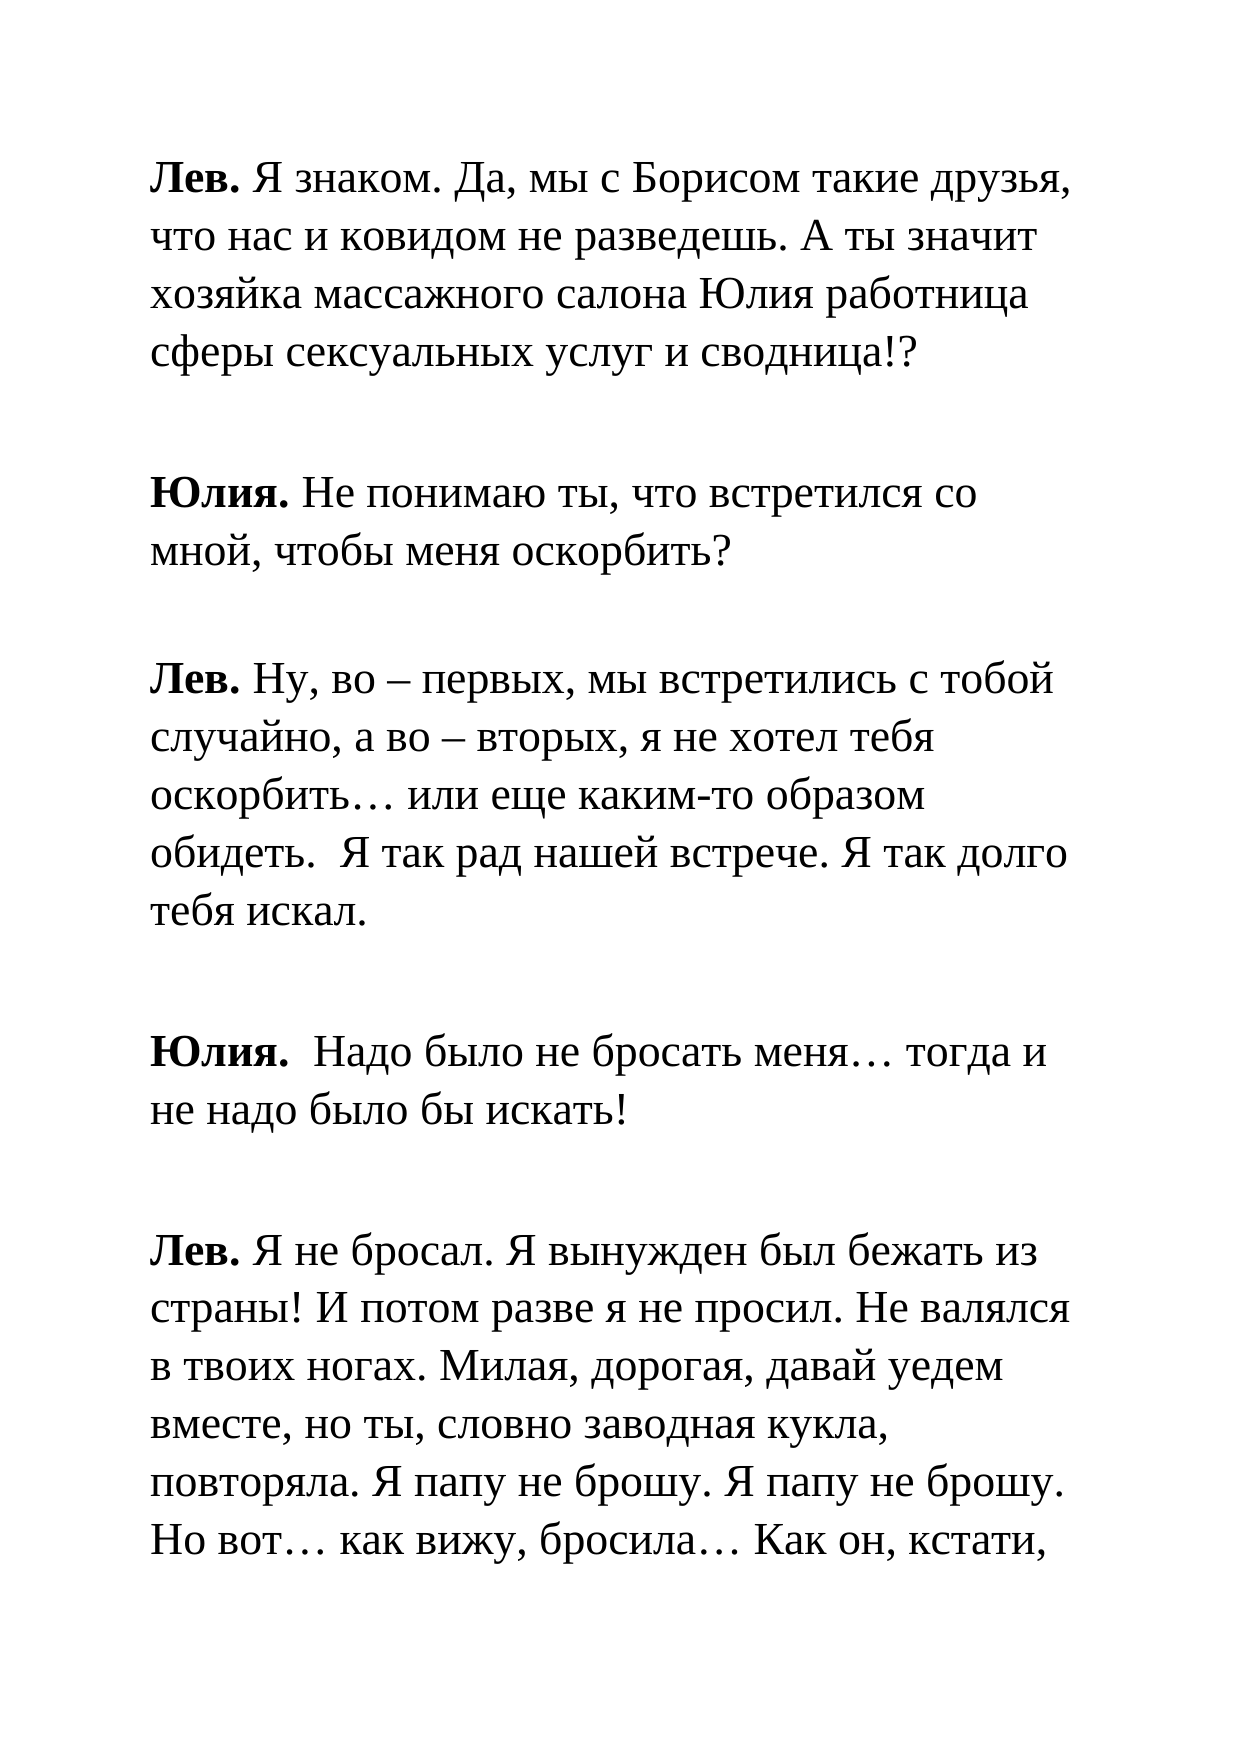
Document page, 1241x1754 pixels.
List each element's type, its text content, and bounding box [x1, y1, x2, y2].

text Юлия. Не понимаю ты, что встретился со мной, чтобы меня оскорбить? [150, 464, 1090, 633]
text Юлия. Надо было не бросать меня… тогда и не надо было бы искать! [150, 1023, 1090, 1134]
text Лев. Ну, во – первых, мы встретились с тобой случайно, а во – вторых, я не хотел тебя оскорбить… или еще каким-то образом обидеть. Я так рад нашей встрече. Я так долго тебя искал. [150, 651, 1090, 935]
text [150, 1222, 1090, 1564]
text Лев. Я знаком. Да, мы с Борисом такие друзья, что нас и ковидом не разведешь. А ты значит хозяйка массажного салона Юлия работница сферы сексуальных услуг и сводница!? [150, 150, 1090, 376]
